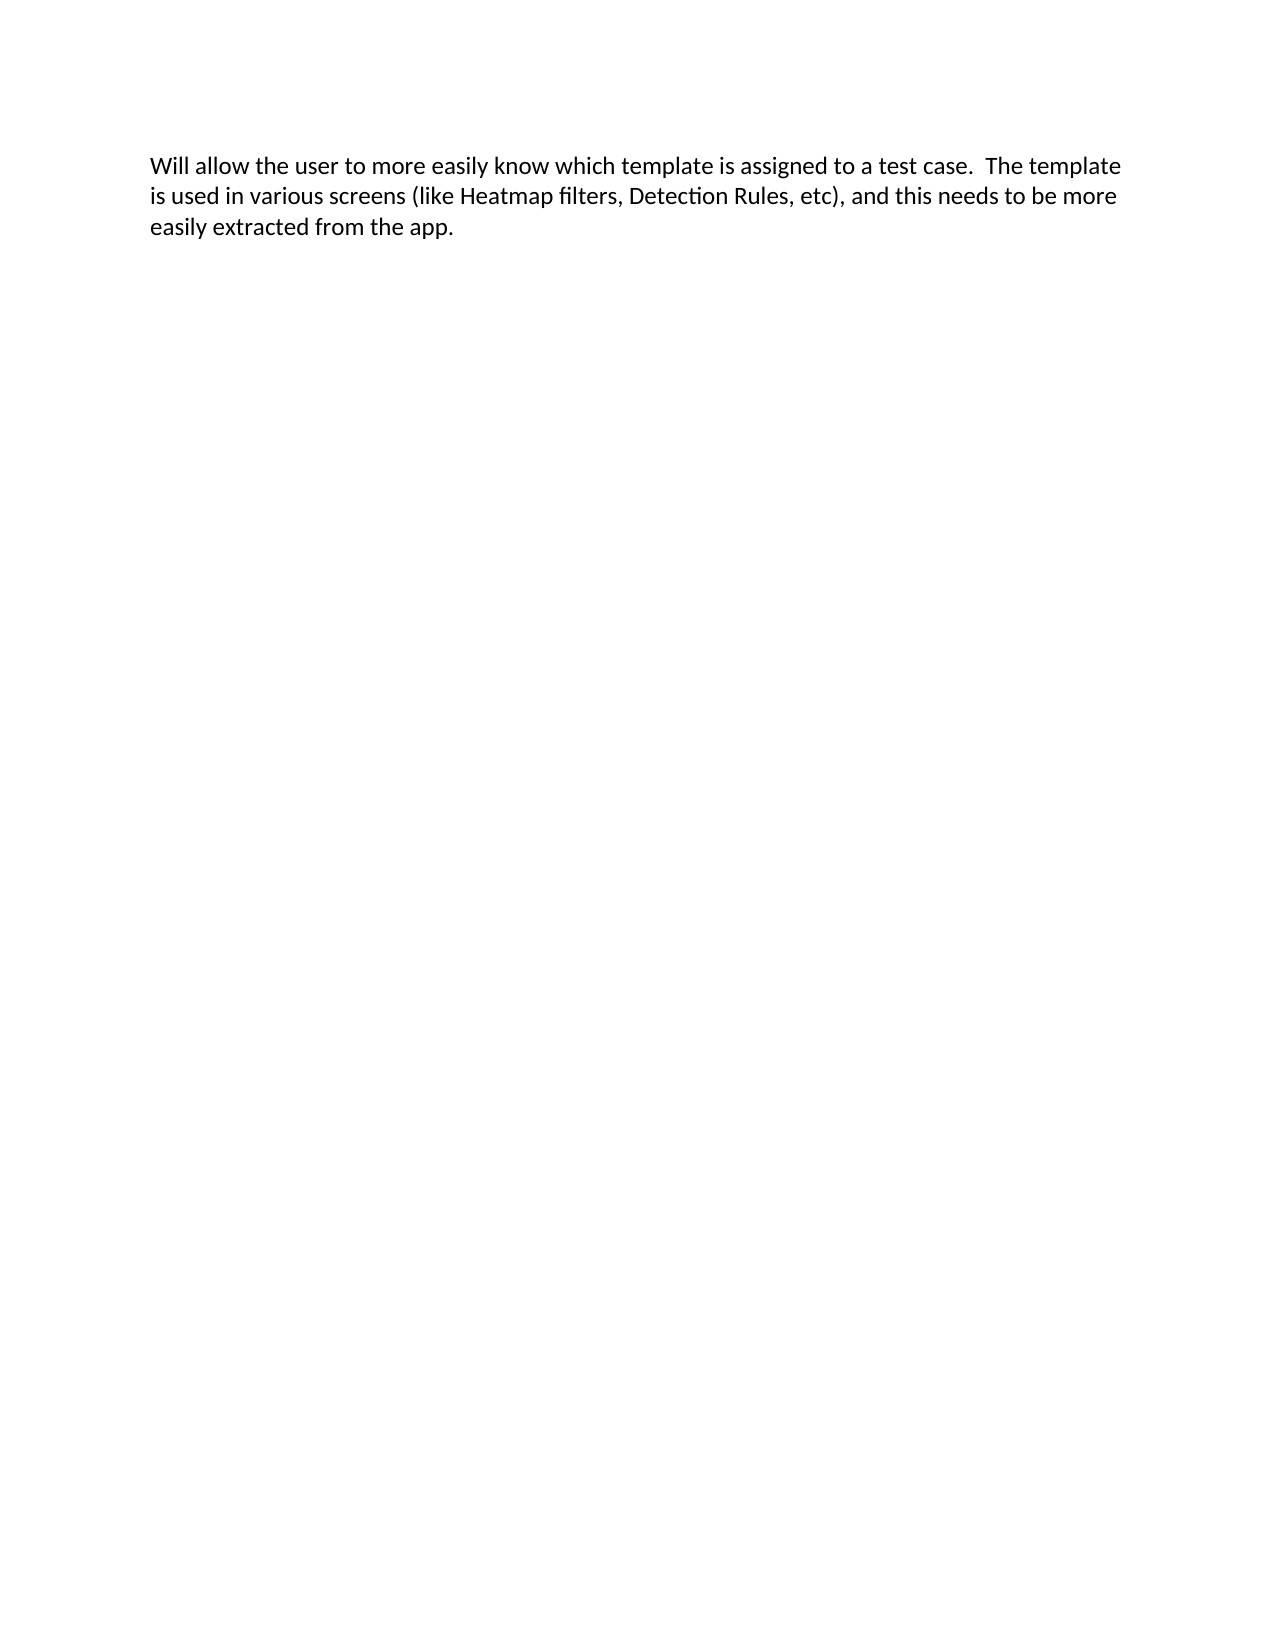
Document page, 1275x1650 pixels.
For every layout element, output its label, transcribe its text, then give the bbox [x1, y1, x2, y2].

text Will allow the user to more easily know which template is assigned to a test case. The template is used in various screens (like Heatmap filters, Detection Rules, etc), and this needs to be more easily extracted from the app. [150, 150, 1125, 242]
